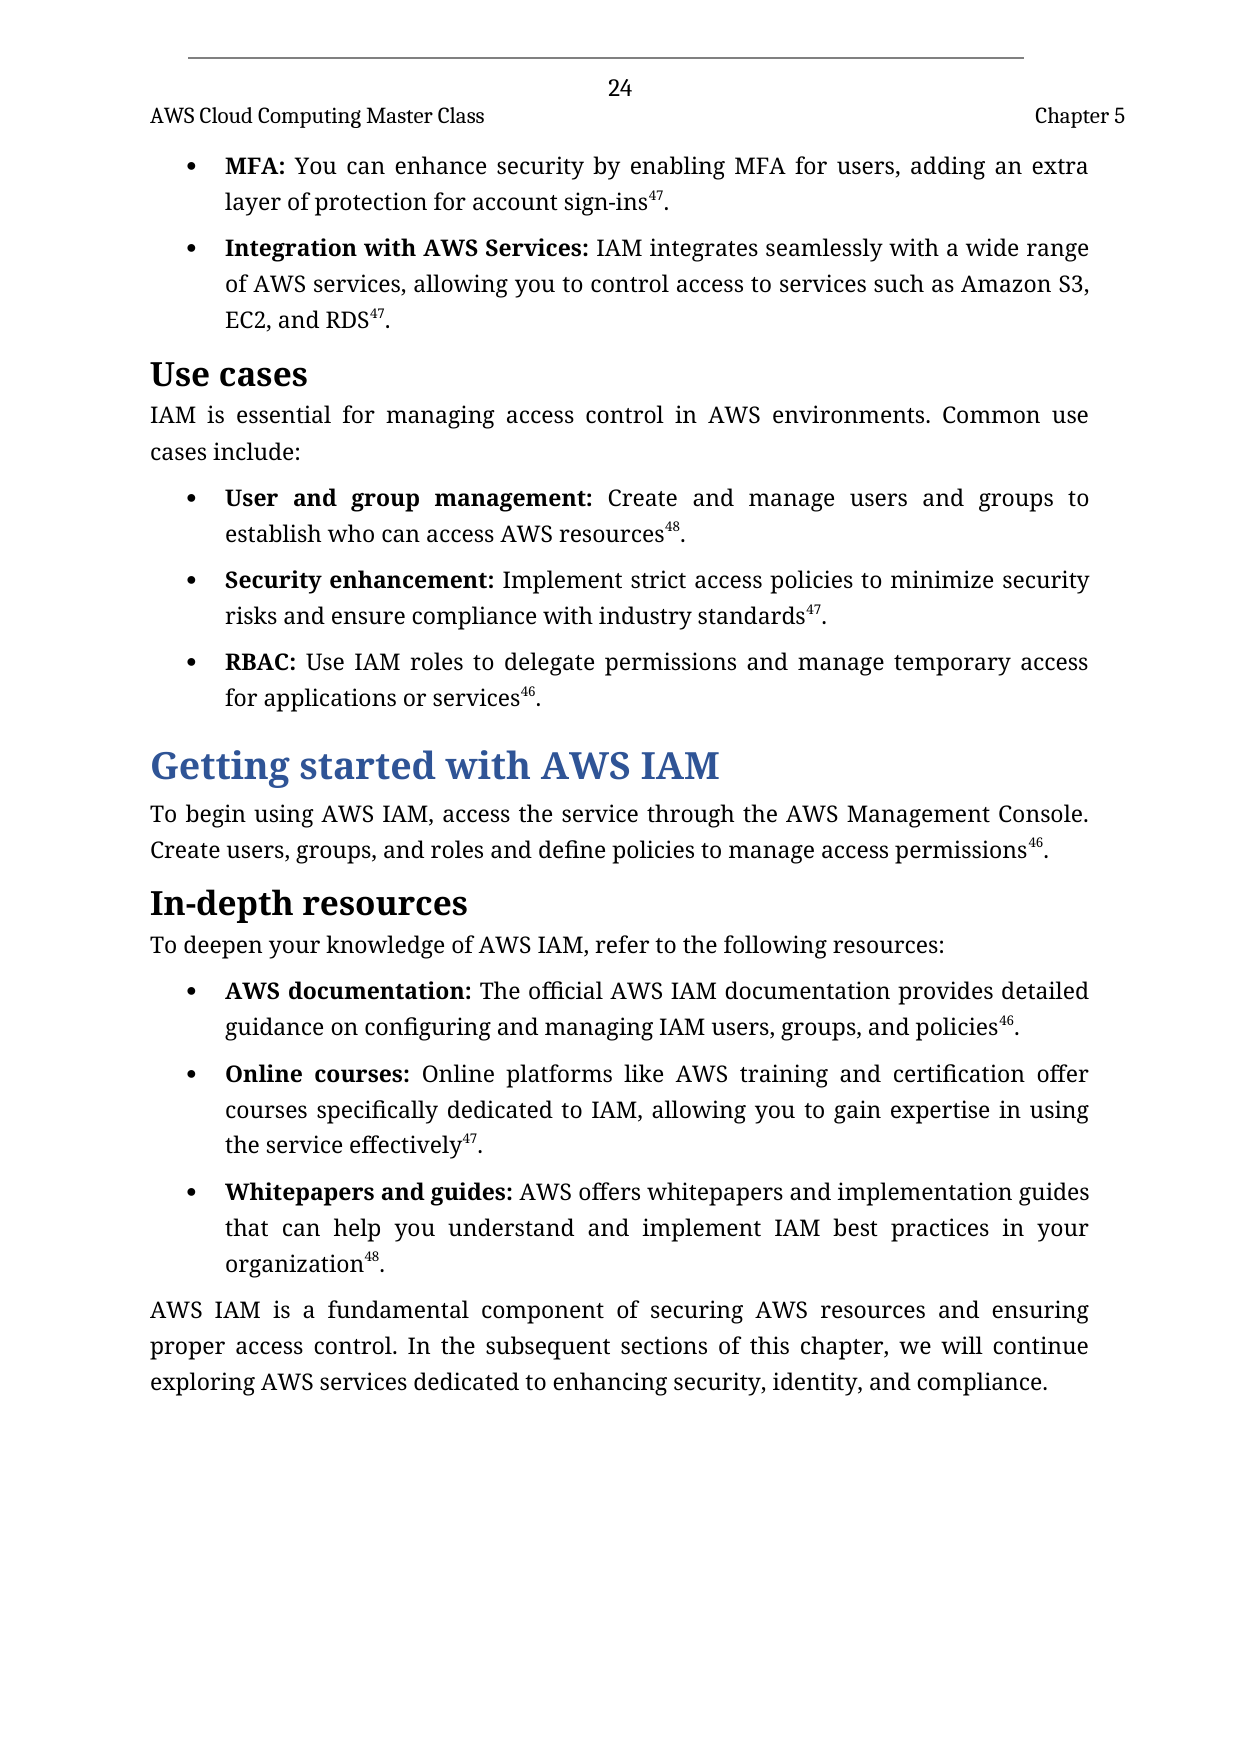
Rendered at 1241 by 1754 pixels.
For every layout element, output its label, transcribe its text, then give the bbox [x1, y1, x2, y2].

subtitle In-depth resources [150, 880, 1090, 925]
list User and group management: Create and manage users and groups to establish who can access AWS resources48. [187, 482, 1090, 549]
text AWS IAM is a fundamental component of securing AWS resources and ensuring proper access control. In the subsequent sections of this chapter, we will continue exploring AWS services dedicated to enhancing security, identity, and compliance. [150, 1294, 1090, 1397]
list Whitepapers and guides: AWS offers whitepapers and implementation guides that can help you understand and implement IAM best practices in your organization48. [187, 1176, 1090, 1279]
text To deepen your knowledge of AWS IAM, refer to the following resources: [150, 929, 1090, 960]
list AWS documentation: The official AWS IAM documentation provides detailed guidance on configuring and managing IAM users, groups, and policies46. [187, 975, 1090, 1042]
text IAM is essential for managing access control in AWS environments. Common use cases include: [150, 399, 1090, 467]
list Security enhancement: Implement strict access policies to minimize security risks and ensure compliance with industry standards47. [187, 564, 1090, 631]
list Online courses: Online platforms like AWS training and certification offer courses specifically dedicated to IAM, allowing you to gain expertise in using the service effectively47. [187, 1058, 1090, 1161]
list RBAC: Use IAM roles to delegate permissions and manage temporary access for applications or services46. [187, 646, 1090, 713]
subtitle Getting started with AWS IAM [150, 739, 1090, 790]
subtitle Use cases [150, 351, 1090, 396]
text To begin using AWS IAM, access the service through the AWS Management Console. Create users, groups, and roles and define policies to manage access permissions46. [150, 798, 1090, 865]
list Integration with AWS Services: IAM integrates seamlessly with a wide range of AWS services, allowing you to control access to services such as Amazon S3, EC2, and RDS47. [187, 232, 1090, 335]
list MFA: You can enhance security by enabling MFA for users, adding an extra layer of protection for account sign-ins47. [187, 150, 1090, 217]
